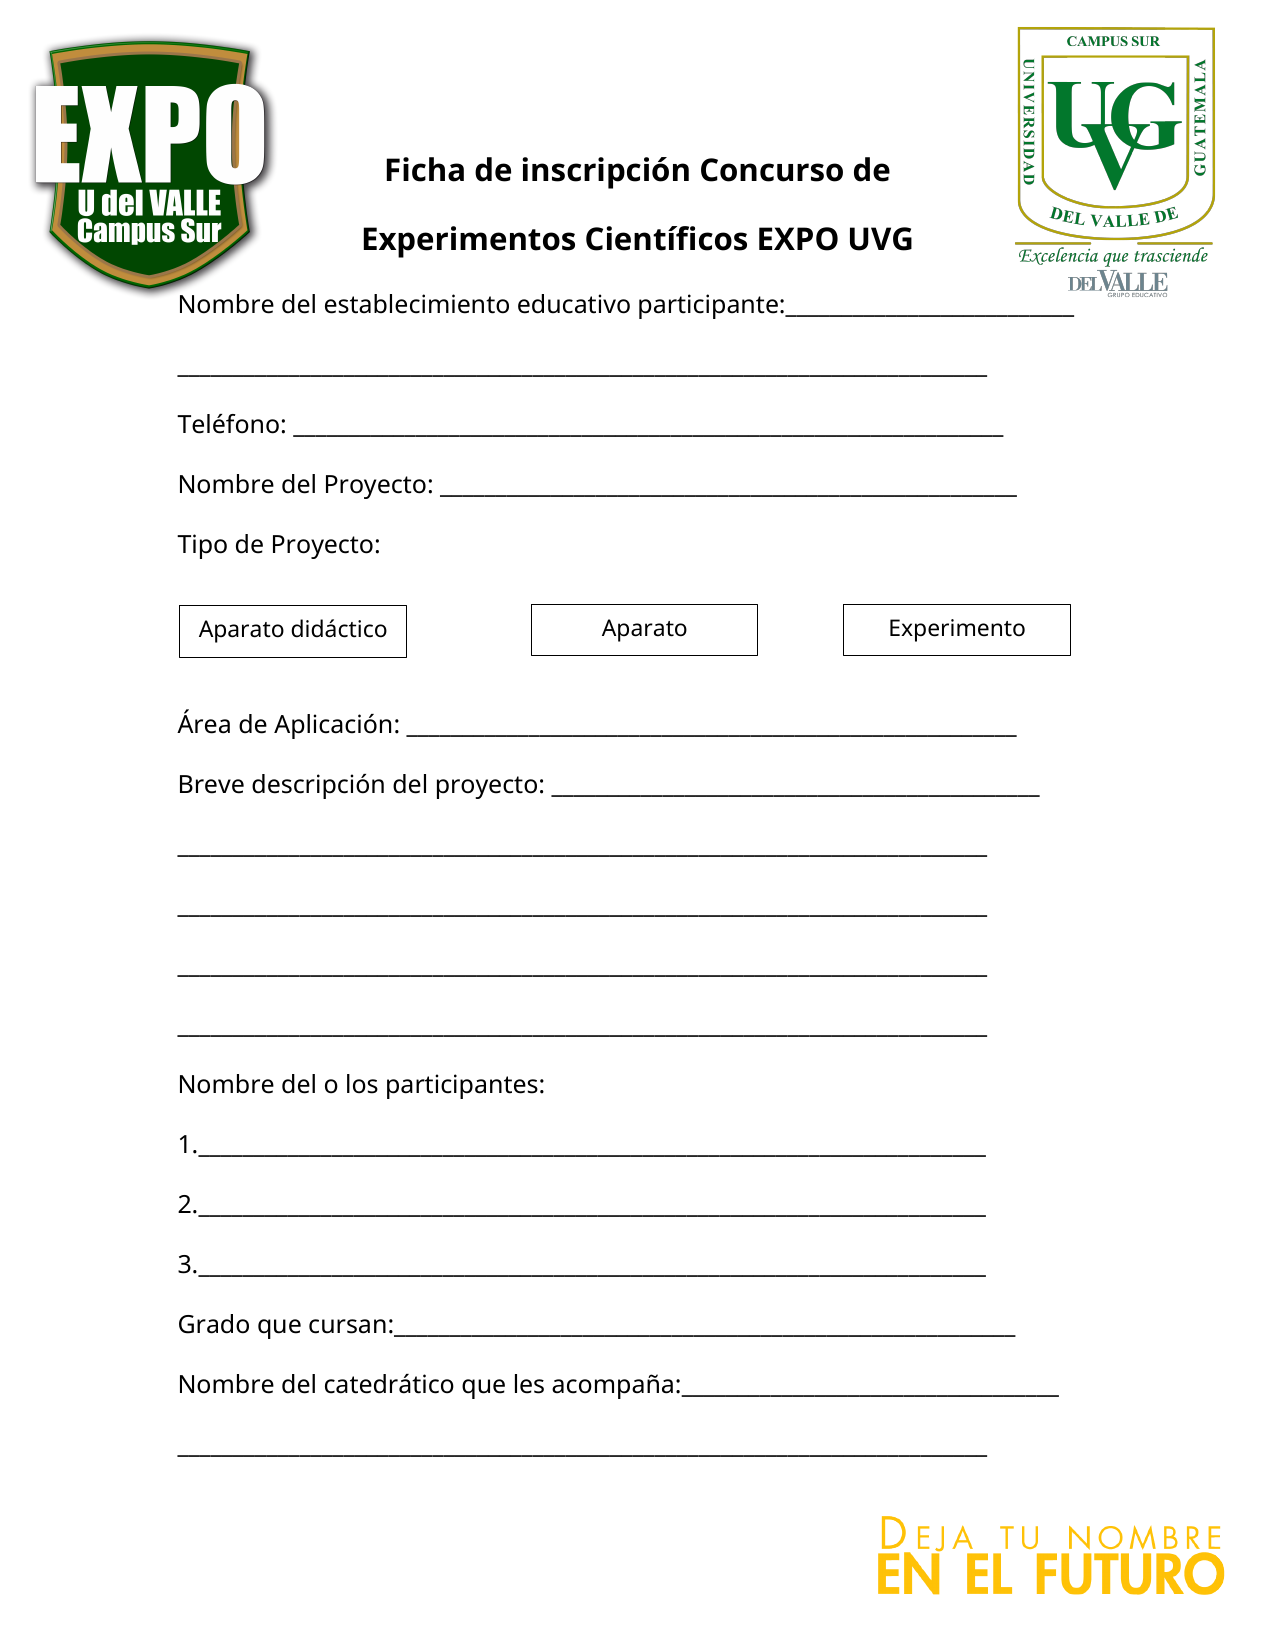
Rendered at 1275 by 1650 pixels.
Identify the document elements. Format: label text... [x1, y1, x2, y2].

text _________________________________________________________________________ [177, 887, 1098, 921]
text 1._______________________________________________________________________ [177, 1127, 1098, 1161]
text Tipo de Proyecto: [177, 527, 1098, 561]
text Teléfono: ________________________________________________________________ [177, 407, 1098, 441]
text Experimentos Científicos EXPO UVG [177, 217, 1098, 260]
text Breve descripción del proyecto: ____________________________________________ [177, 767, 1098, 801]
text Nombre del Proyecto: ____________________________________________________ [177, 467, 1098, 501]
picture [814, 1307, 1275, 1623]
text Área de Aplicación: _______________________________________________________ [177, 707, 1098, 741]
text Nombre del catedrático que les acompaña:__________________________________ [177, 1367, 1098, 1401]
text _________________________________________________________________________ [177, 1427, 1098, 1461]
text Nombre del establecimiento educativo participante:__________________________ [177, 287, 1098, 321]
text 2._______________________________________________________________________ [177, 1187, 1098, 1221]
text _________________________________________________________________________ [177, 947, 1098, 981]
picture [1002, 16, 1228, 308]
text Ficha de inscripción Concurso de [177, 148, 1098, 190]
picture [0, 0, 365, 331]
text Nombre del o los participantes: [177, 1067, 1098, 1101]
text 3._______________________________________________________________________ [177, 1247, 1098, 1281]
text _________________________________________________________________________ [177, 347, 1098, 381]
text _________________________________________________________________________ [177, 827, 1098, 861]
text Grado que cursan:________________________________________________________ [177, 1307, 1098, 1341]
text _________________________________________________________________________ [177, 1007, 1098, 1041]
